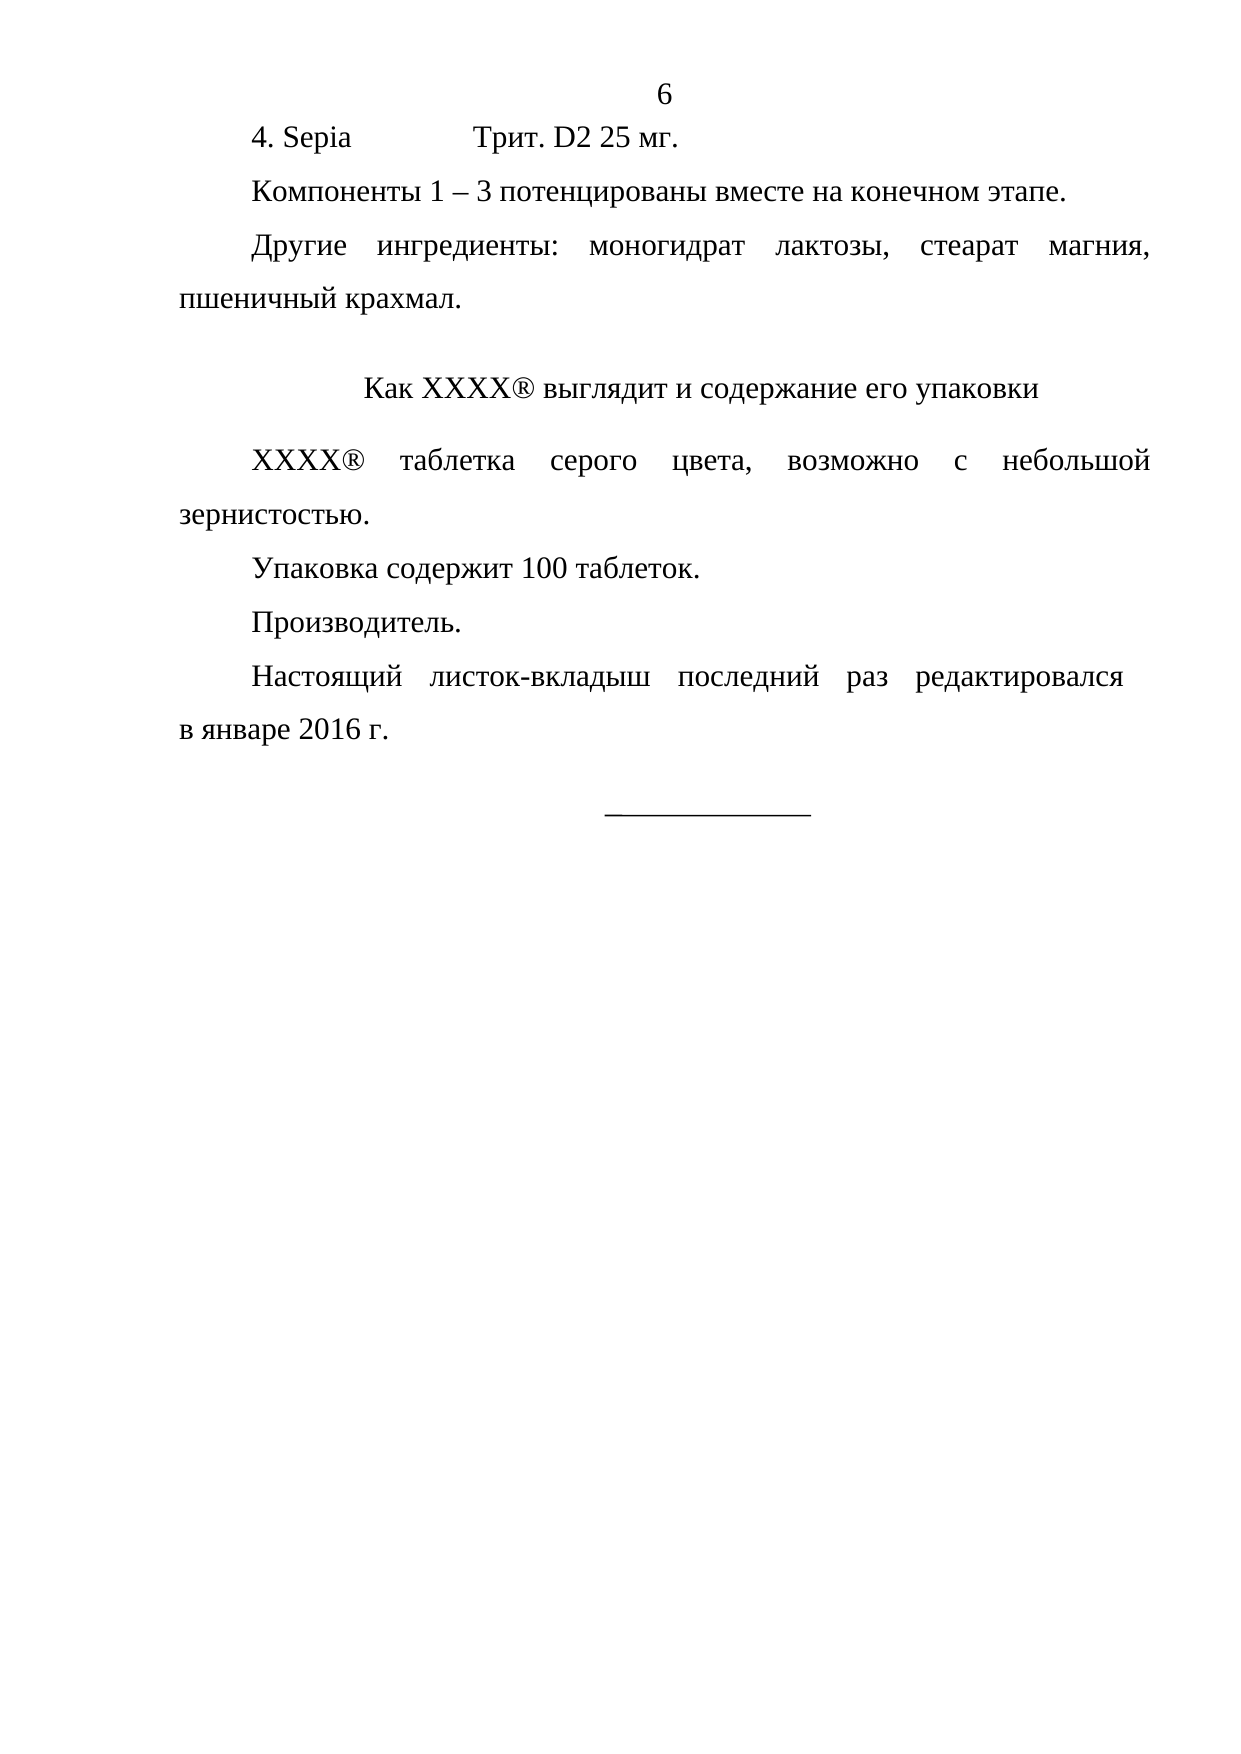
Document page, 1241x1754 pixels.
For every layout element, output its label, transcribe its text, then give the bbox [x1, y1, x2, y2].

text 4. Sepia Трит. D2 25 мг. [179, 118, 1152, 154]
text Упаковка содержит 100 таблеток. [179, 549, 1152, 585]
text Другие ингредиенты: моногидрат лактозы, стеарат магния, пшеничный крахмал. [179, 226, 1152, 316]
text Производитель. [179, 603, 1152, 639]
text Настоящий листок-вкладыш последний раз редактировался в январе 2016 г. [179, 657, 1152, 747]
text XXXX® таблетка серого цвета, возможно с небольшой зернистостью. [179, 441, 1152, 531]
text Компоненты 1 – 3 потенцированы вместе на конечном этапе. [179, 172, 1152, 208]
text Как XXXX® выглядит и содержание его упаковки [179, 369, 1152, 405]
